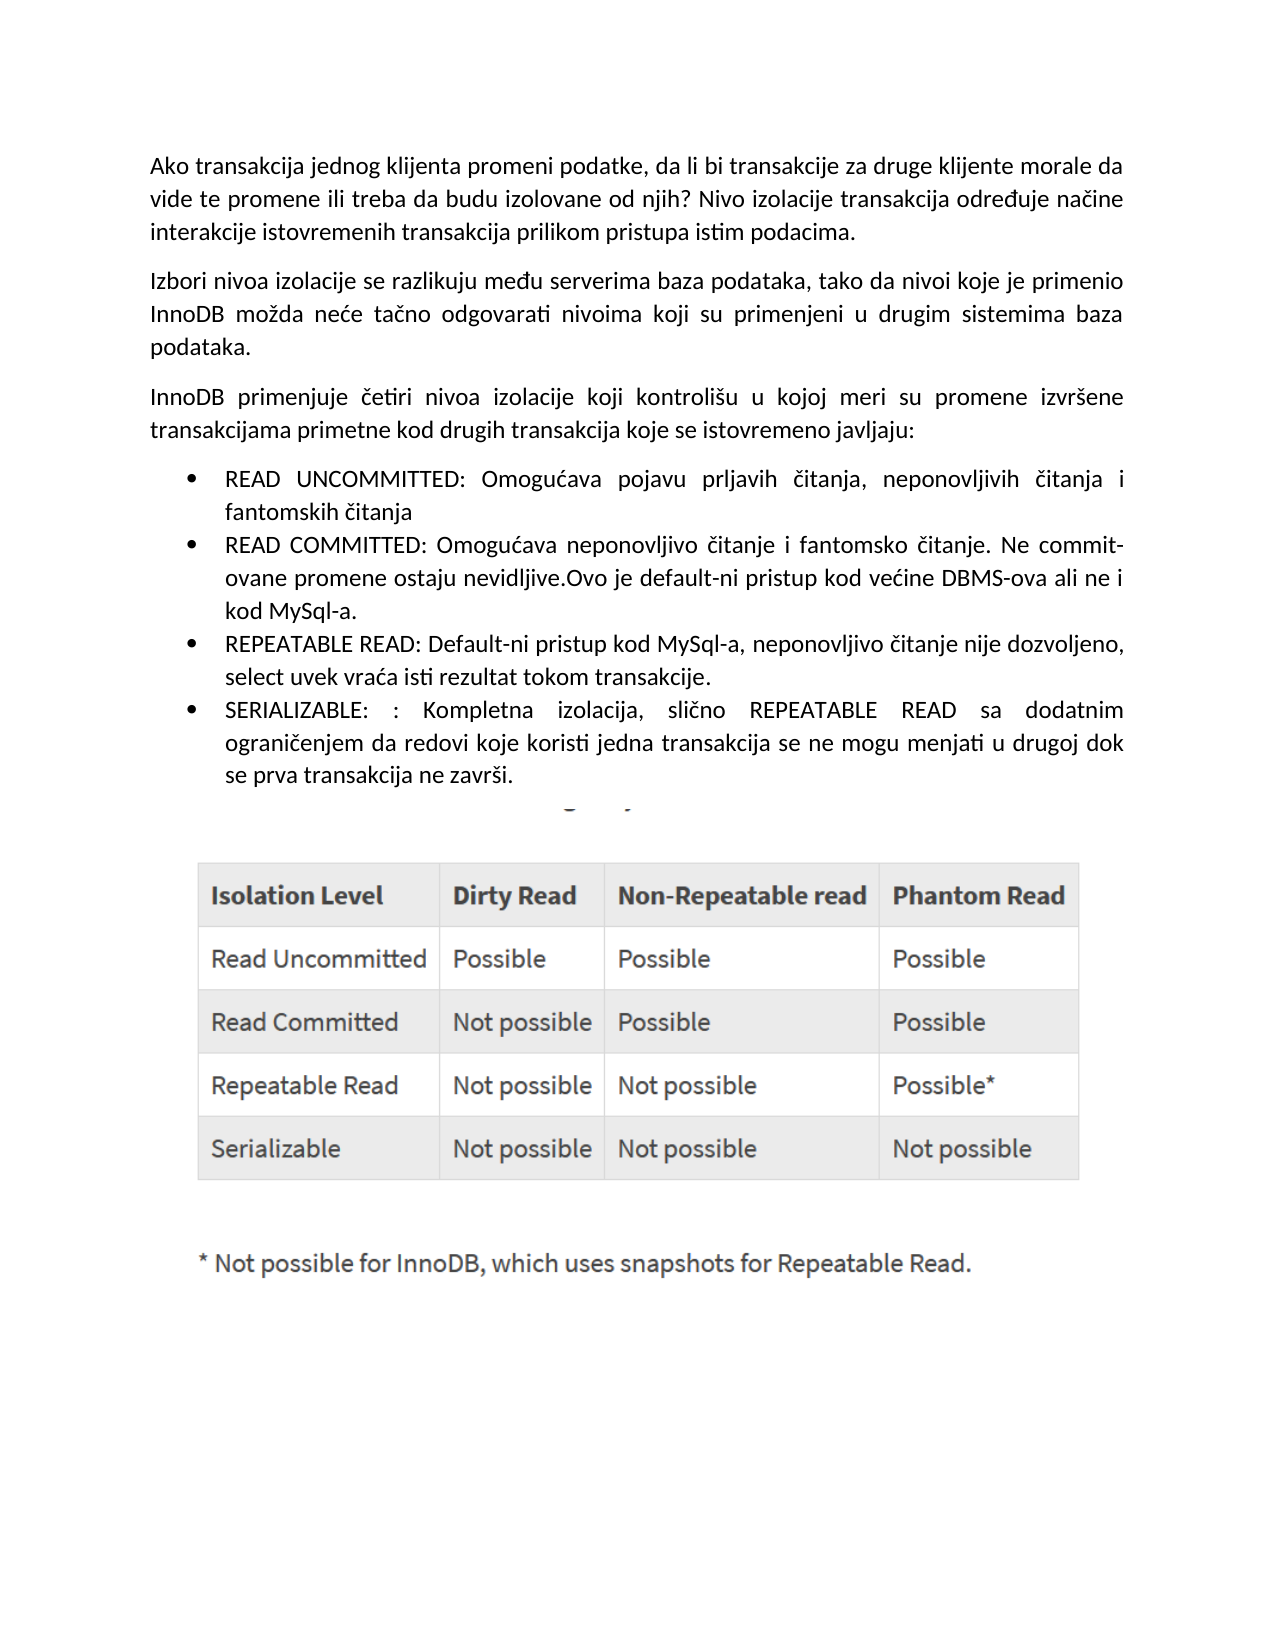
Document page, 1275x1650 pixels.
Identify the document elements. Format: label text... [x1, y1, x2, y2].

text Izbori nivoa izolacije se razlikuju među serverima baza podataka, tako da nivoi koje je primenio InnoDB možda neće tačno odgovarati nivoima koji su primenjeni u drugim sistemima baza podataka. [150, 265, 1125, 362]
list READ COMMITTED: Omogućava neponovljivo čitanje i fantomsko čitanje. Ne commit-ovane promene ostaju nevidljive.Ovo je default-ni pristup kod većine DBMS-ova ali ne i kod MySql-a. [187, 529, 1125, 626]
list READ UNCOMMITTED: Omogućava pojavu prljavih čitanja, neponovljivih čitanja i fantomskih čitanja [187, 463, 1125, 527]
text InnoDB primenjuje četiri nivoa izolacije koji kontrolišu u kojoj meri su promene izvršene transakcijama primetne kod drugih transakcija koje se istovremeno javljaju: [150, 381, 1125, 444]
text Ako transakcija jednog klijenta promeni podatke, da li bi transakcije za druge klijente morale da vide te promene ili treba da budu izolovane od njih? Nivo izolacije transakcija određuje načine interakcije istovremenih transakcija prilikom pristupa istim podacima. [150, 150, 1125, 246]
picture [150, 809, 1125, 1302]
list REPEATABLE READ: Default-ni pristup kod MySql-a, neponovljivo čitanje nije dozvoljeno, select uvek vraća isti rezultat tokom transakcije. [187, 628, 1125, 691]
list SERIALIZABLE: : Kompletna izolacija, slično REPEATABLE READ sa dodatnim ograničenjem da redovi koje koristi jedna transakcija se ne mogu menjati u drugoj dok se prva transakcija ne završi. [187, 694, 1125, 790]
